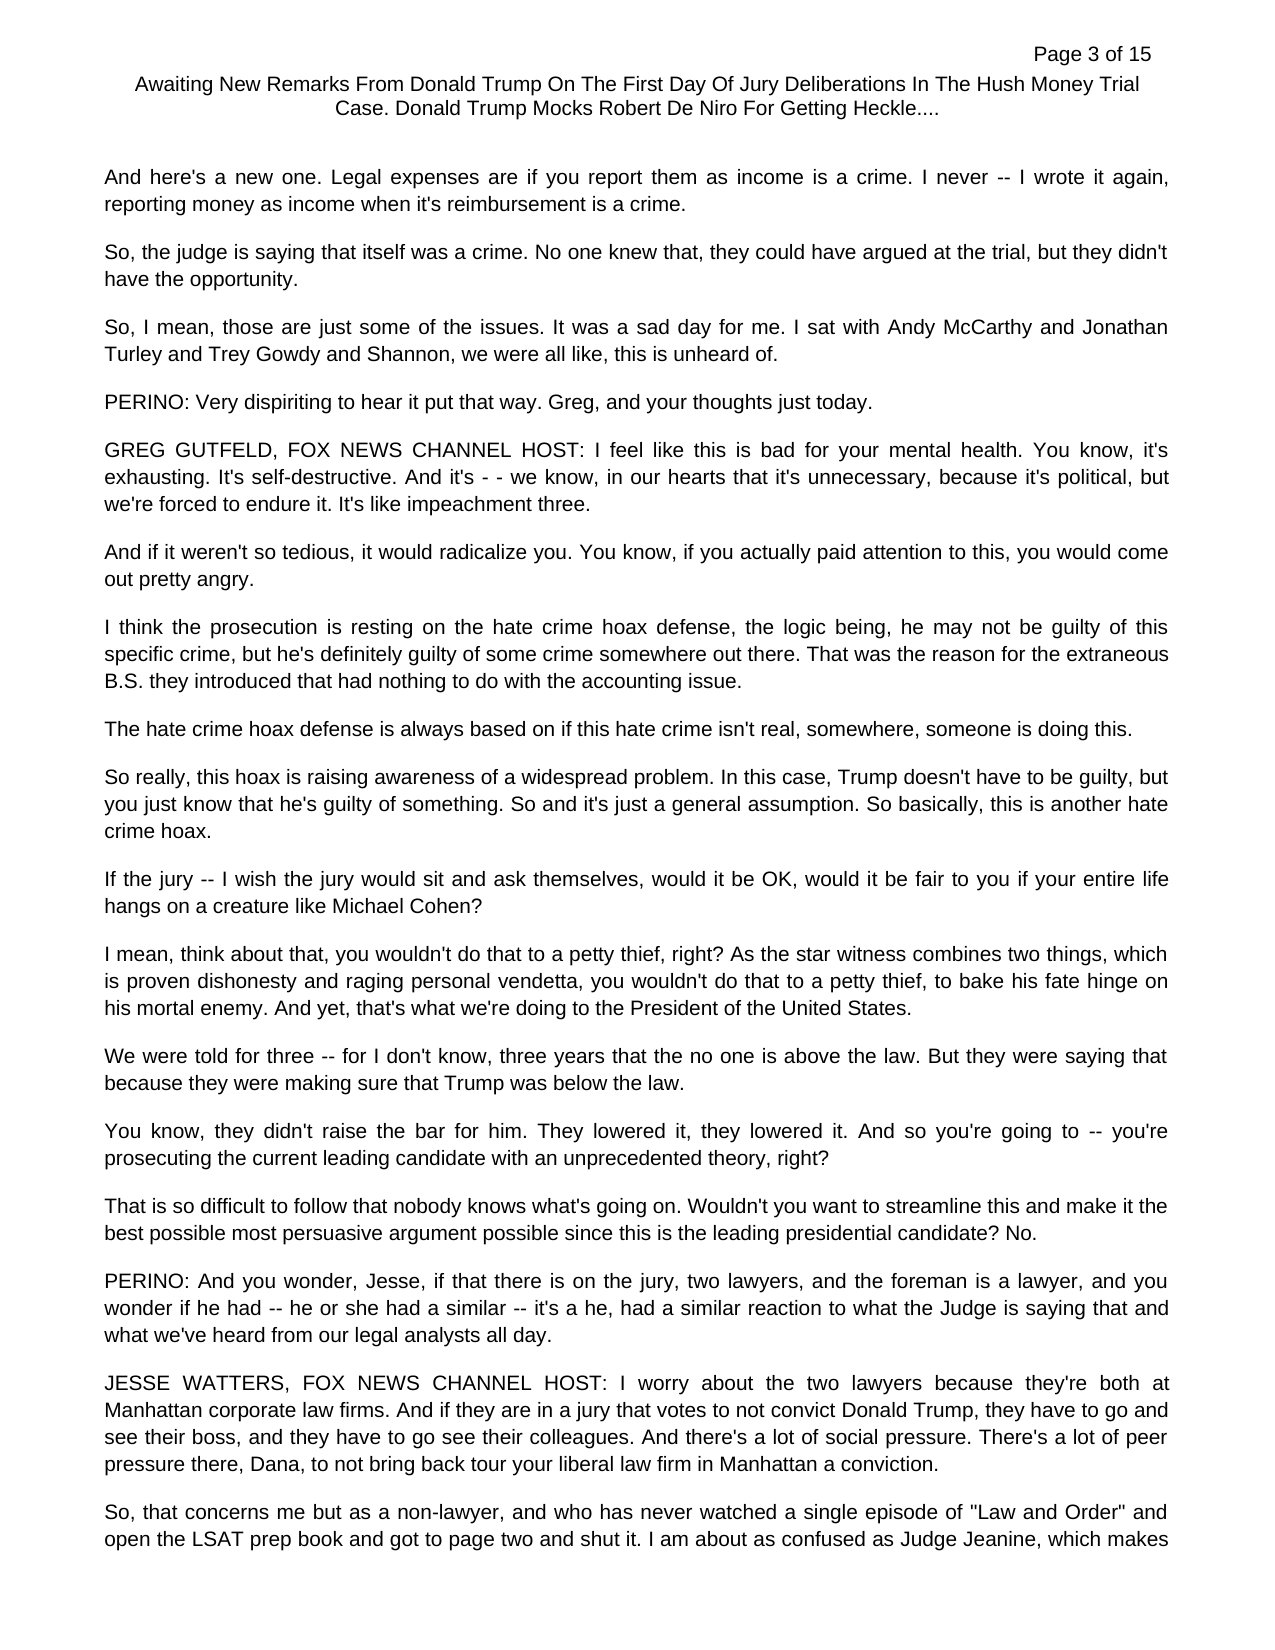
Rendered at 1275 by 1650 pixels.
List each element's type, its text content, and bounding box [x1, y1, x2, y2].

text PERINO: And you wonder, Jesse, if that there is on the jury, two lawyers, and the foreman is a lawyer, and you wonder if he had -- he or she had a similar -- it's a he, had a similar reaction to what the Judge is saying that and what we've heard from our legal analysts all day. [104, 1266, 1171, 1347]
text And here's a new one. Legal expenses are if you report them as income is a crime. I never -- I wrote it again, reporting money as income when it's reimbursement is a crime. [104, 161, 1171, 216]
text So, I mean, those are just some of the issues. It was a sad day for me. I sat with Andy McCarthy and Jonathan Turley and Trey Gowdy and Shannon, we were all like, this is unheard of. [104, 311, 1171, 366]
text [104, 1497, 1171, 1551]
text GREG GUTFELD, FOX NEWS CHANNEL HOST: I feel like this is bad for your mental health. You know, it's exhausting. It's self-destructive. And it's - - we know, in our hearts that it's unnecessary, because it's political, but we're forced to endure it. It's like impeachment three. [104, 434, 1171, 516]
text That is so difficult to follow that nobody knows what's going on. Wouldn't you want to streamline this and make it the best possible most persuasive argument possible since this is the leading presidential candidate? No. [104, 1191, 1171, 1245]
text I think the prosecution is resting on the hate crime hoax defense, the logic being, he may not be guilty of this specific crime, but he's definitely guilty of some crime somewhere out there. That was the reason for the extraneous B.S. they introduced that had nothing to do with the accounting issue. [104, 611, 1171, 693]
text If the jury -- I wish the jury would sit and ask themselves, would it be OK, would it be fair to you if your entire life hangs on a creature like Michael Cohen? [104, 863, 1171, 918]
text And if it weren't so tedious, it would radicalize you. You know, if you actually paid attention to this, you would come out pretty angry. [104, 536, 1171, 591]
text PERINO: Very dispiriting to hear it put that way. Greg, and your thoughts just today. [104, 386, 1171, 413]
text So, the judge is saying that itself was a crime. No one knew that, they could have argued at the trial, but they didn't have the opportunity. [104, 236, 1171, 291]
text JESSE WATTERS, FOX NEWS CHANNEL HOST: I worry about the two lawyers because they're both at Manhattan corporate law firms. And if they are in a jury that votes to not convict Donald Trump, they have to go and see their boss, and they have to go see their colleagues. And there's a lot of social pressure. There's a lot of peer pressure there, Dana, to not bring back tour your liberal law firm in Manhattan a conviction. [104, 1368, 1171, 1476]
text We were told for three -- for I don't know, three years that the no one is above the law. But they were saying that because they were making sure that Trump was below the law. [104, 1041, 1171, 1095]
text I mean, think about that, you wouldn't do that to a petty thief, right? As the star witness combines two things, which is proven dishonesty and raging personal vendetta, you wouldn't do that to a petty thief, to bake his fate hinge on his mortal enemy. And yet, that's what we're doing to the President of the United States. [104, 938, 1171, 1020]
text The hate crime hoax defense is always based on if this hate crime isn't real, somewhere, someone is doing this. [104, 713, 1171, 741]
text So really, this hoax is raising awareness of a widespread problem. In this case, Trump doesn't have to be guilty, but you just know that he's guilty of something. So and it's just a general assumption. So basically, this is another hate crime hoax. [104, 761, 1171, 843]
text You know, they didn't raise the bar for him. They lowered it, they lowered it. And so you're going to -- you're prosecuting the current leading candidate with an unprecedented theory, right? [104, 1116, 1171, 1170]
